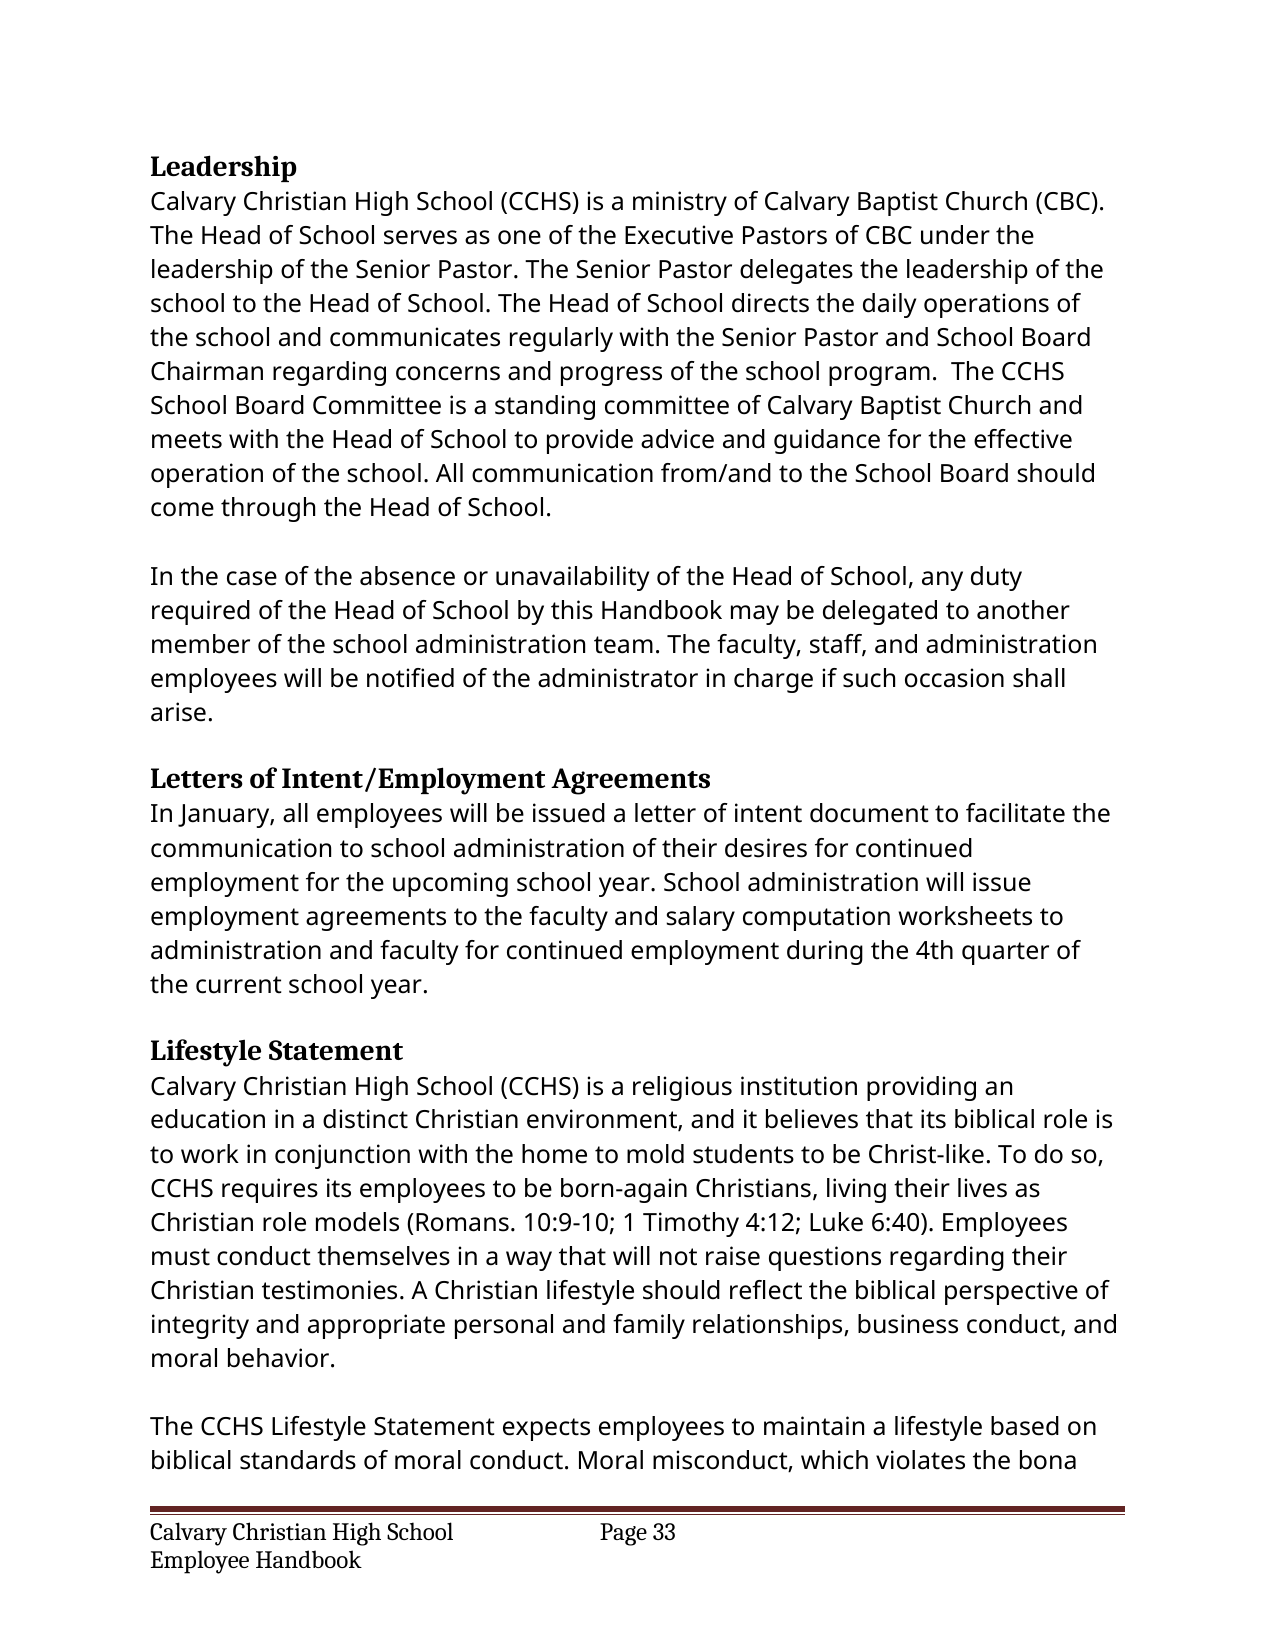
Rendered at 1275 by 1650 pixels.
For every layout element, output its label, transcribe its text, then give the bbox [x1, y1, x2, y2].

subtitle Leadership [150, 150, 1125, 183]
text Calvary Christian High School (CCHS) is a ministry of Calvary Baptist Church (CBC). The Head of School serves as one of the Executive Pastors of CBC under the leadership of the Senior Pastor. The Senior Pastor delegates the leadership of the school to the Head of School. The Head of School directs the daily operations of the school and communicates regularly with the Senior Pastor and School Board Chairman regarding concerns and progress of the school program. The CCHS School Board Committee is a standing committee of Calvary Baptist Church and meets with the Head of School to provide advice and guidance for the effective operation of the school. All communication from/and to the School Board should come through the Head of School. [150, 183, 1125, 524]
subtitle Letters of Intent/Employment Agreements [150, 763, 1125, 796]
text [150, 1409, 1125, 1477]
subtitle Lifestyle Statement [150, 1034, 1125, 1068]
text In January, all employees will be issued a letter of intent document to facilitate the communication to school administration of their desires for continued employment for the upcoming school year. School administration will issue employment agreements to the faculty and salary computation worksheets to administration and faculty for continued employment during the 4th quarter of the current school year. [150, 796, 1125, 1001]
text Calvary Christian High School (CCHS) is a religious institution providing an education in a distinct Christian environment, and it believes that its biblical role is to work in conjunction with the home to mold students to be Christ-like. To do so, CCHS requires its employees to be born-again Christians, living their lives as Christian role models (Romans. 10:9-10; 1 Timothy 4:12; Luke 6:40). Employees must conduct themselves in a way that will not raise questions regarding their Christian testimonies. A Christian lifestyle should reflect the biblical perspective of integrity and appropriate personal and family relationships, business conduct, and moral behavior. [150, 1068, 1125, 1375]
text In the case of the absence or unavailability of the Head of School, any duty required of the Head of School by this Handbook may be delegated to another member of the school administration team. The faculty, staff, and administration employees will be notified of the administrator in charge if such occasion shall arise. [150, 558, 1125, 728]
